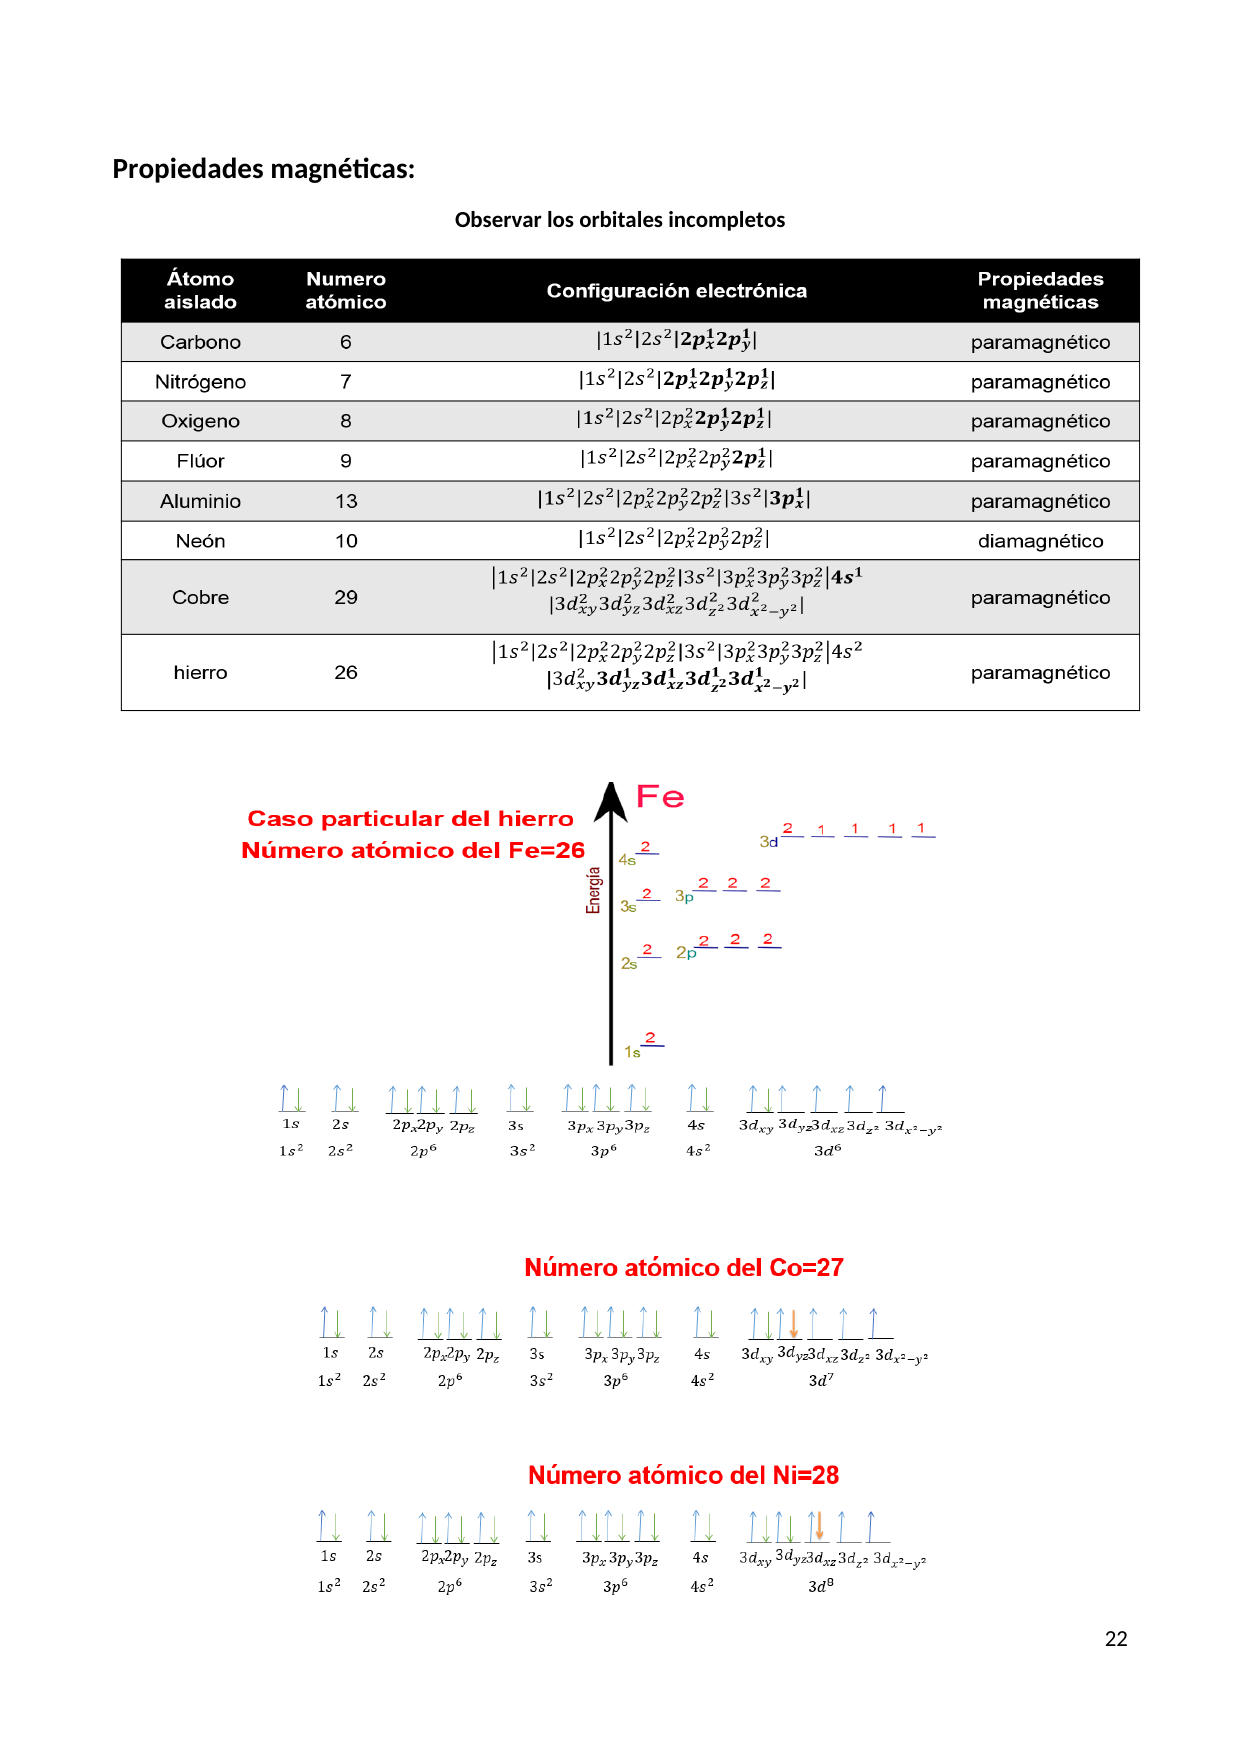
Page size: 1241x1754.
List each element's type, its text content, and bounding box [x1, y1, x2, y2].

picture [279, 1235, 987, 1629]
text Propiedades magnéticas: [112, 150, 1128, 186]
text Observar los orbitales incompletos [112, 205, 1128, 233]
picture [120, 258, 1141, 712]
picture [229, 782, 1030, 1176]
